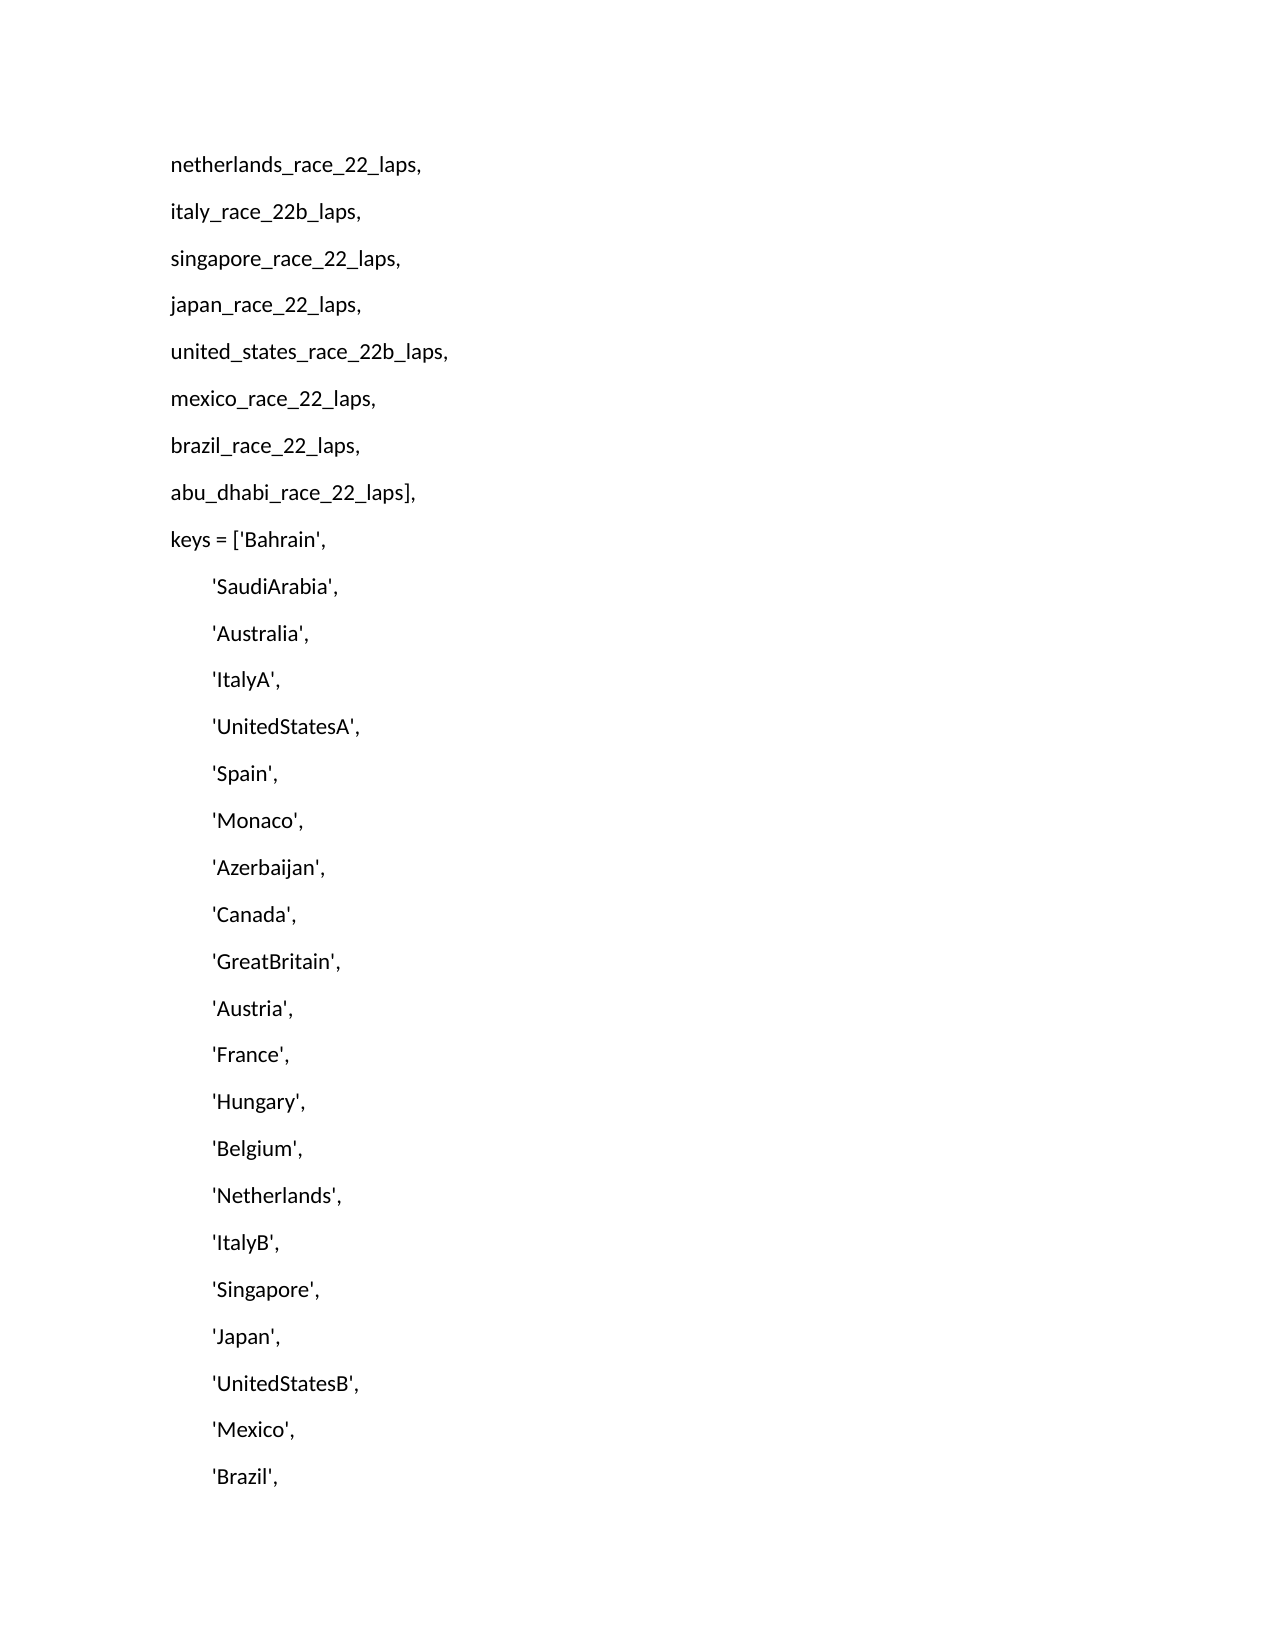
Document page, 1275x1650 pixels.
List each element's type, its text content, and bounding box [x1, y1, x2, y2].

text 'UnitedStatesB', [150, 1369, 1125, 1397]
text 'Netherlands', [150, 1181, 1125, 1209]
text 'Mexico', [150, 1416, 1125, 1444]
text 'Singapore', [150, 1275, 1125, 1303]
text 'Canada', [150, 900, 1125, 928]
text japan_race_22_laps, [150, 291, 1125, 319]
text keys = ['Bahrain', [150, 525, 1125, 553]
text 'Azerbaijan', [150, 853, 1125, 881]
text abu_dhabi_race_22_laps], [150, 478, 1125, 506]
text brazil_race_22_laps, [150, 431, 1125, 459]
text 'Monaco', [150, 806, 1125, 834]
text 'Hungary', [150, 1087, 1125, 1116]
text 'Australia', [150, 619, 1125, 647]
text netherlands_race_22_laps, [150, 150, 1125, 178]
text 'Belgium', [150, 1134, 1125, 1162]
text 'Austria', [150, 994, 1125, 1022]
text 'Spain', [150, 759, 1125, 787]
text italy_race_22b_laps, [150, 197, 1125, 225]
text united_states_race_22b_laps, [150, 337, 1125, 366]
text mexico_race_22_laps, [150, 384, 1125, 412]
text 'Brazil', [150, 1462, 1125, 1491]
text 'ItalyA', [150, 666, 1125, 694]
text 'Japan', [150, 1322, 1125, 1350]
text singapore_race_22_laps, [150, 244, 1125, 272]
text 'France', [150, 1041, 1125, 1069]
text 'UnitedStatesA', [150, 712, 1125, 741]
text 'GreatBritain', [150, 947, 1125, 975]
text 'SaudiArabia', [150, 572, 1125, 600]
text 'ItalyB', [150, 1228, 1125, 1256]
